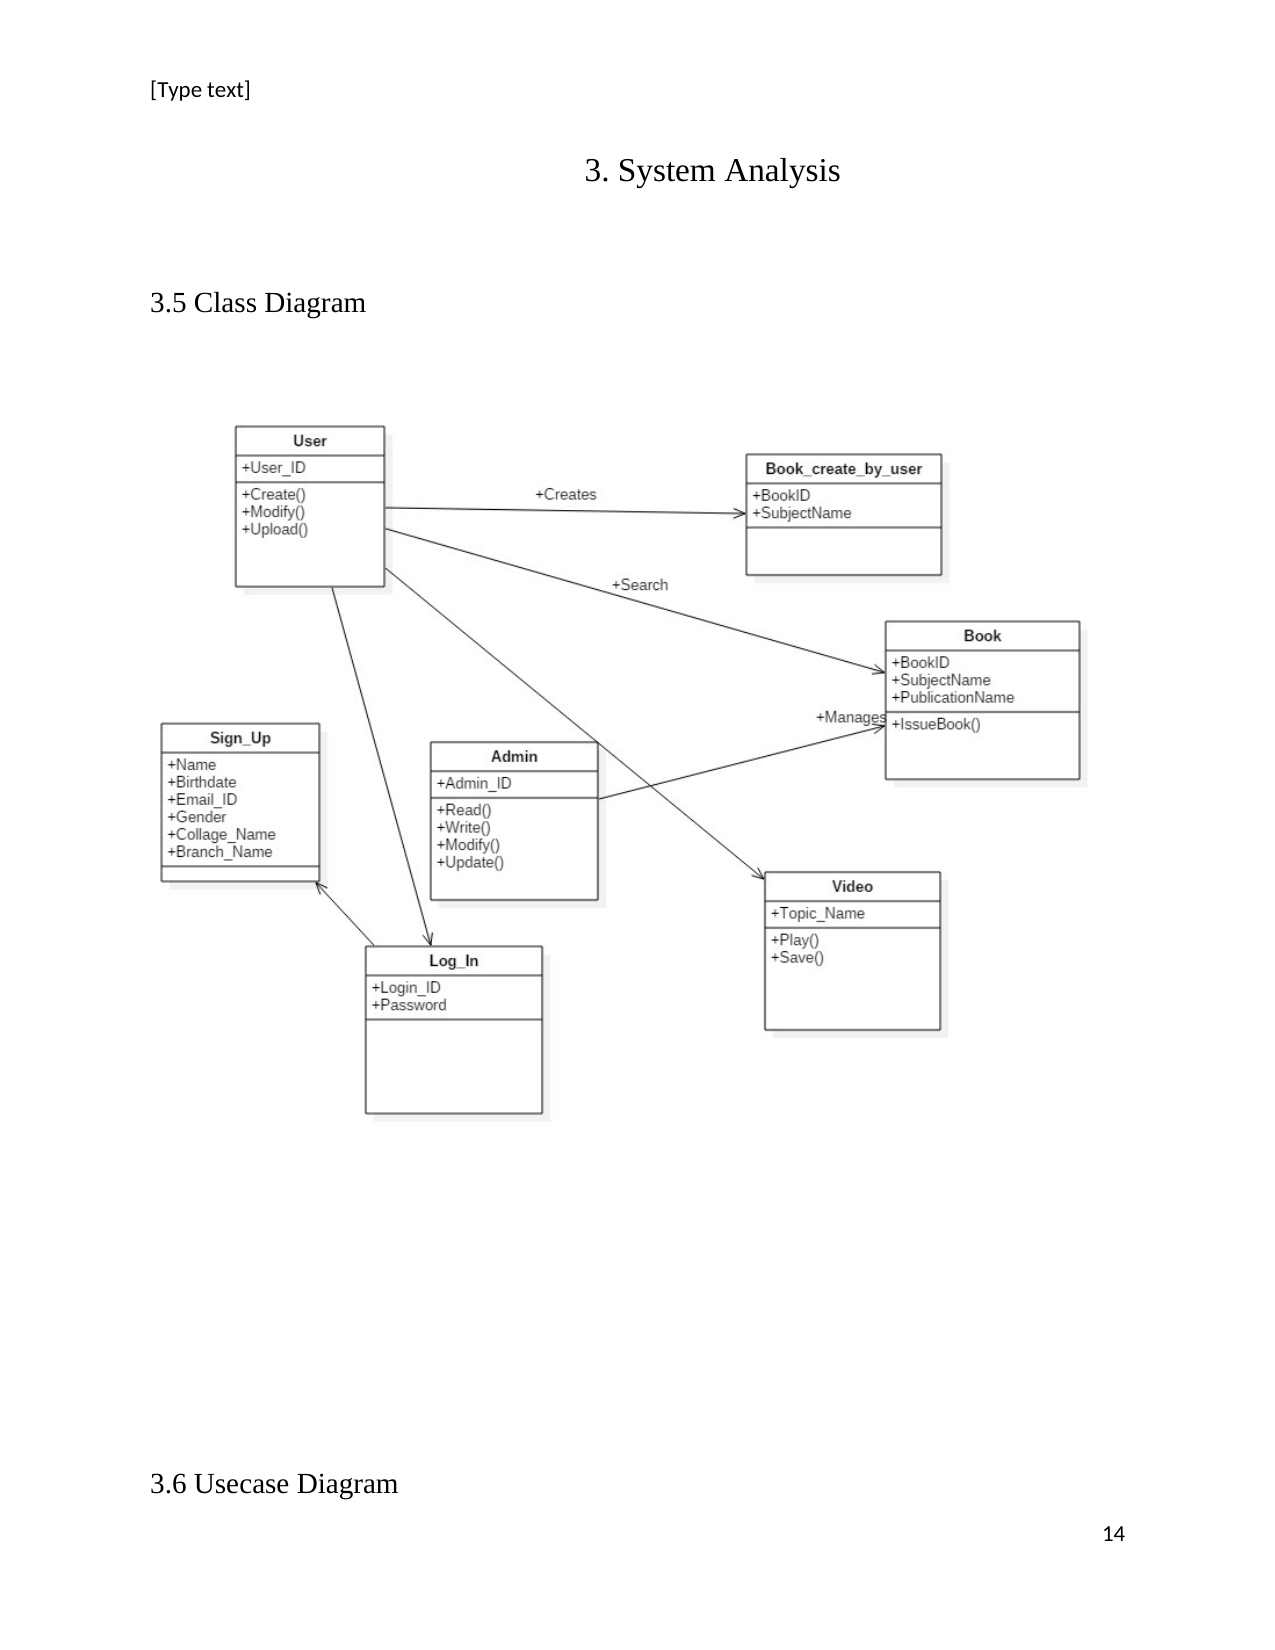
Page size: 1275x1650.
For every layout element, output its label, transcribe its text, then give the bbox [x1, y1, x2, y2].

text 3.6 Usecase Diagram [150, 1466, 1125, 1500]
text 3.5 Class Diagram [150, 285, 1125, 319]
picture [150, 415, 1125, 1160]
text 3. System Analysis [300, 150, 1125, 188]
